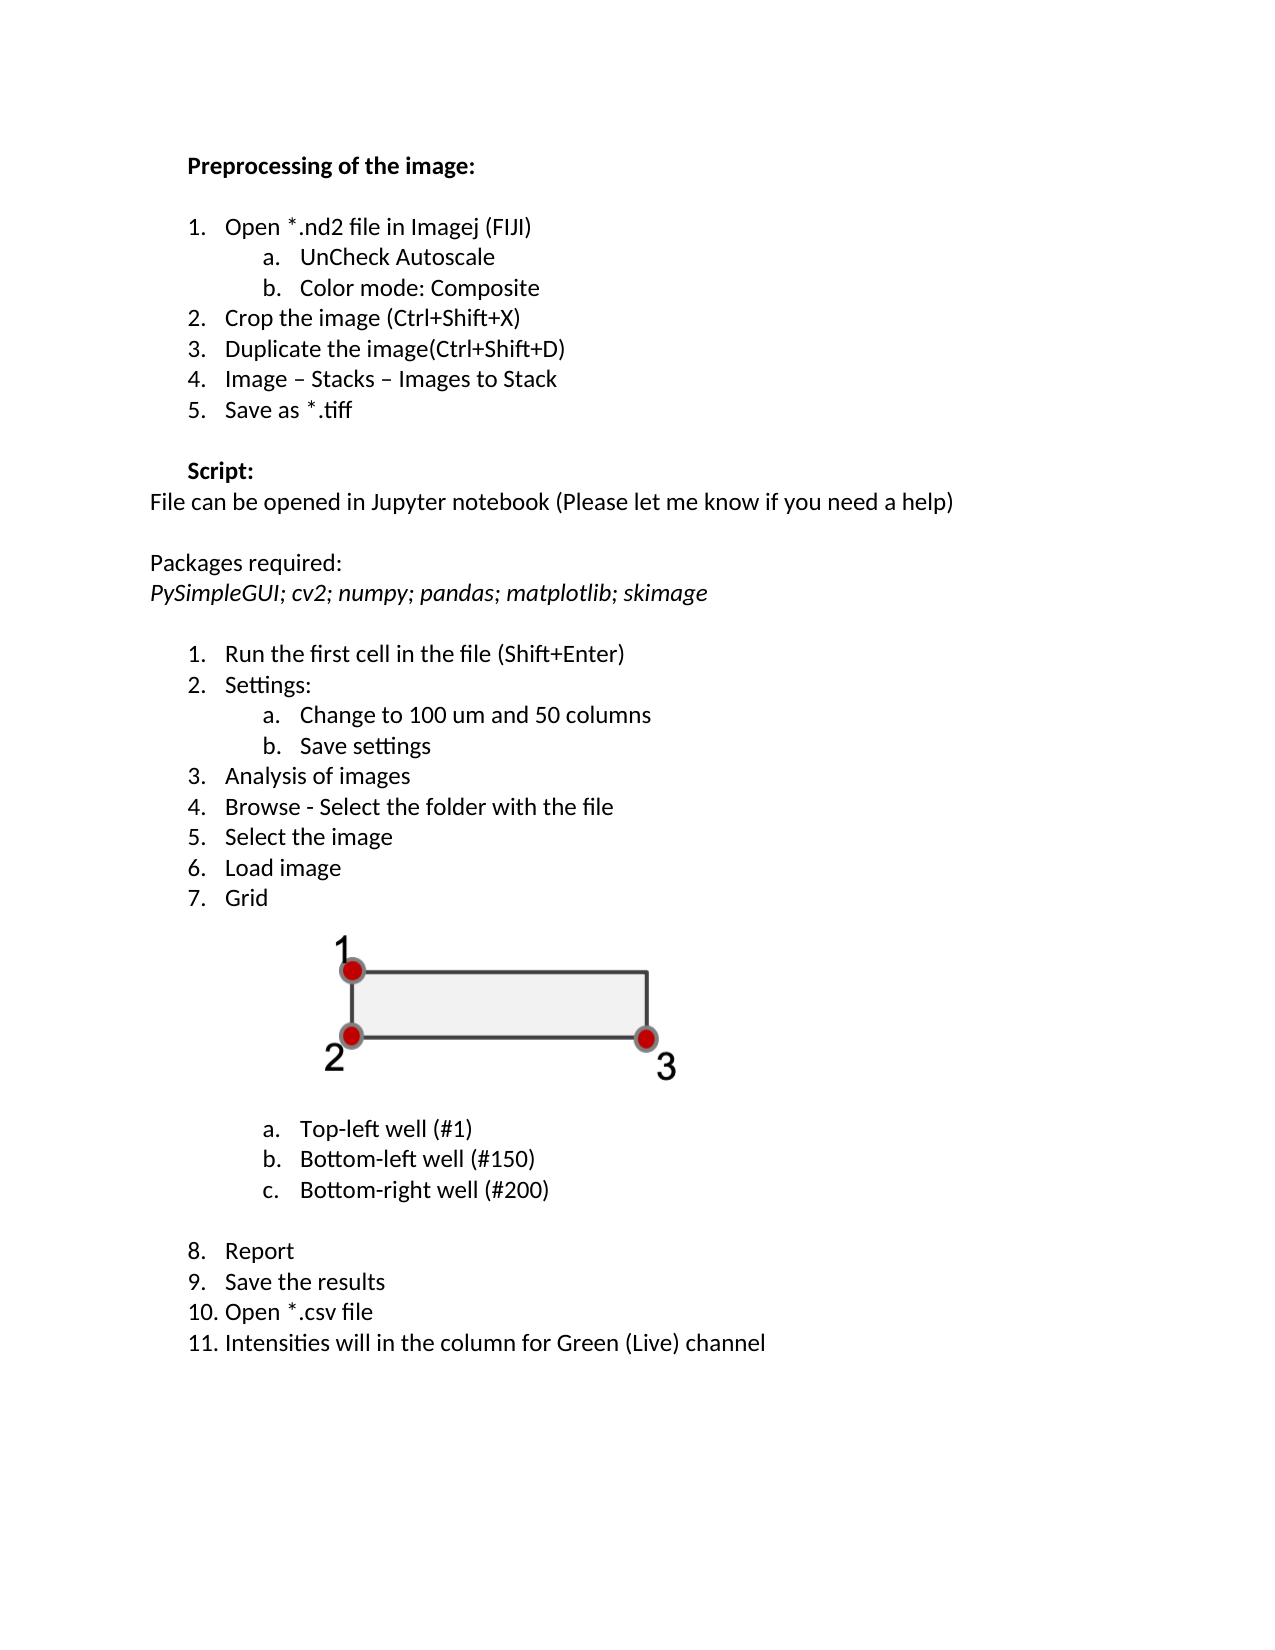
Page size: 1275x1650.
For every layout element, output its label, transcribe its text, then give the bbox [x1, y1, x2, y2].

list Grid [187, 882, 1125, 913]
list Run the first cell in the file (Shift+Enter) [187, 638, 1125, 669]
list Analysis of images [187, 760, 1125, 791]
list Bottom-left well (#150) [262, 1143, 1125, 1174]
list Top-left well (#1) [262, 1113, 1125, 1143]
text File can be opened in Jupyter notebook (Please let me know if you need a help) [150, 486, 1125, 516]
text Packages required: [150, 547, 1125, 577]
list Change to 100 um and 50 columns [262, 699, 1125, 730]
list Crop the image (Ctrl+Shift+X) [187, 303, 1125, 333]
list Save the results [187, 1266, 1125, 1296]
list Open *.nd2 file in Imagej (FIJI) [187, 211, 1125, 242]
list Browse - Select the folder with the file [187, 791, 1125, 821]
list Select the image [187, 821, 1125, 852]
text Preprocessing of the image: [187, 150, 1125, 181]
text PySimpleGUI; cv2; numpy; pandas; matplotlib; skimage [150, 577, 1125, 608]
list Image – Stacks – Images to Stack [187, 364, 1125, 394]
list Bottom-right well (#200) [262, 1174, 1125, 1204]
list Color mode: Composite [262, 272, 1125, 303]
list Save settings [262, 730, 1125, 760]
list Report [187, 1235, 1125, 1266]
list Settings: [187, 669, 1125, 699]
list Intensities will in the column for Green (Live) channel [187, 1327, 1125, 1357]
list UnCheck Autoscale [262, 242, 1125, 272]
text Script: [150, 455, 1125, 486]
list Save as *.tiff [187, 394, 1125, 425]
list Duplicate the image(Ctrl+Shift+D) [187, 333, 1125, 364]
list Open *.csv file [187, 1296, 1125, 1327]
list Load image [187, 852, 1125, 882]
picture [300, 913, 700, 1113]
